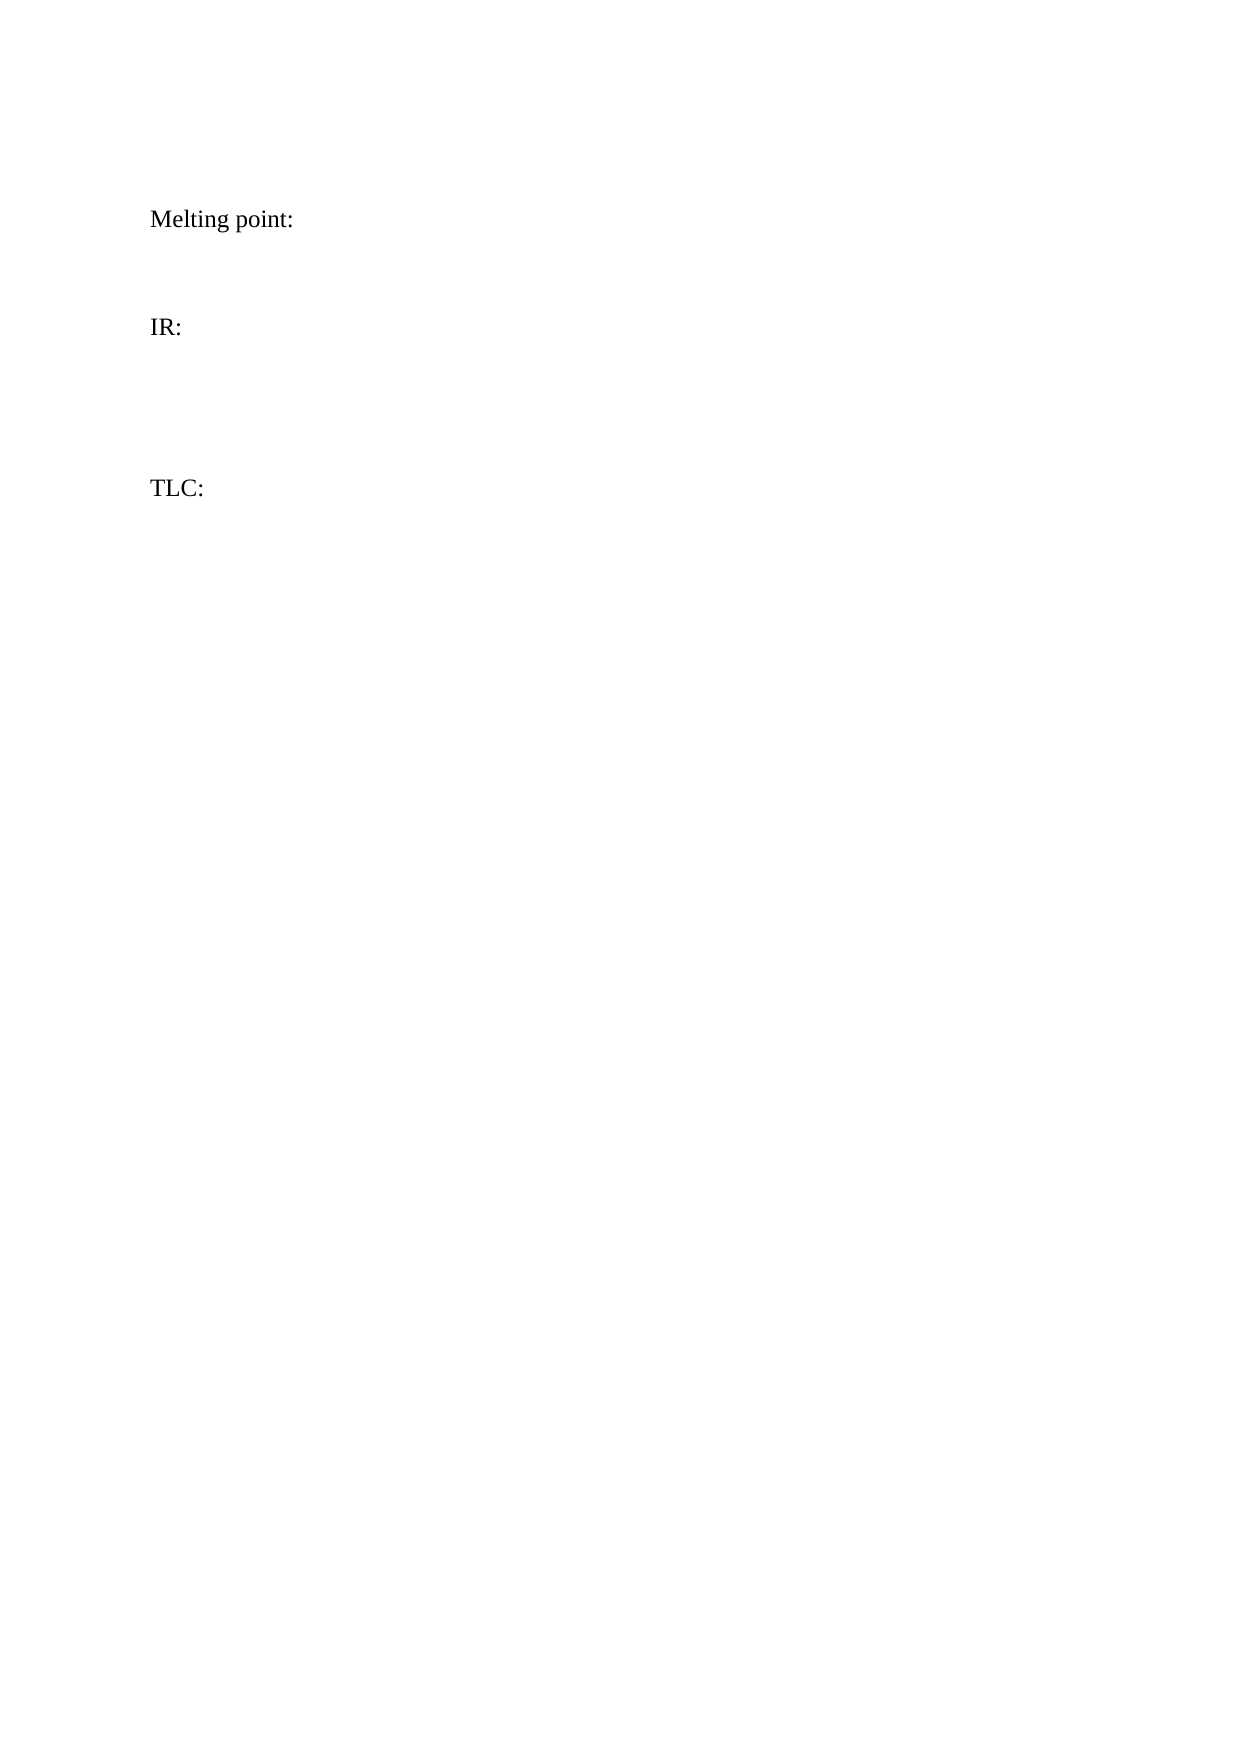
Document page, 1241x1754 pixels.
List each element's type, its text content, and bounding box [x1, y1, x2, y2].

text IR: [150, 312, 1090, 340]
text Melting point: [150, 204, 1090, 233]
text TLC: [150, 473, 1090, 502]
